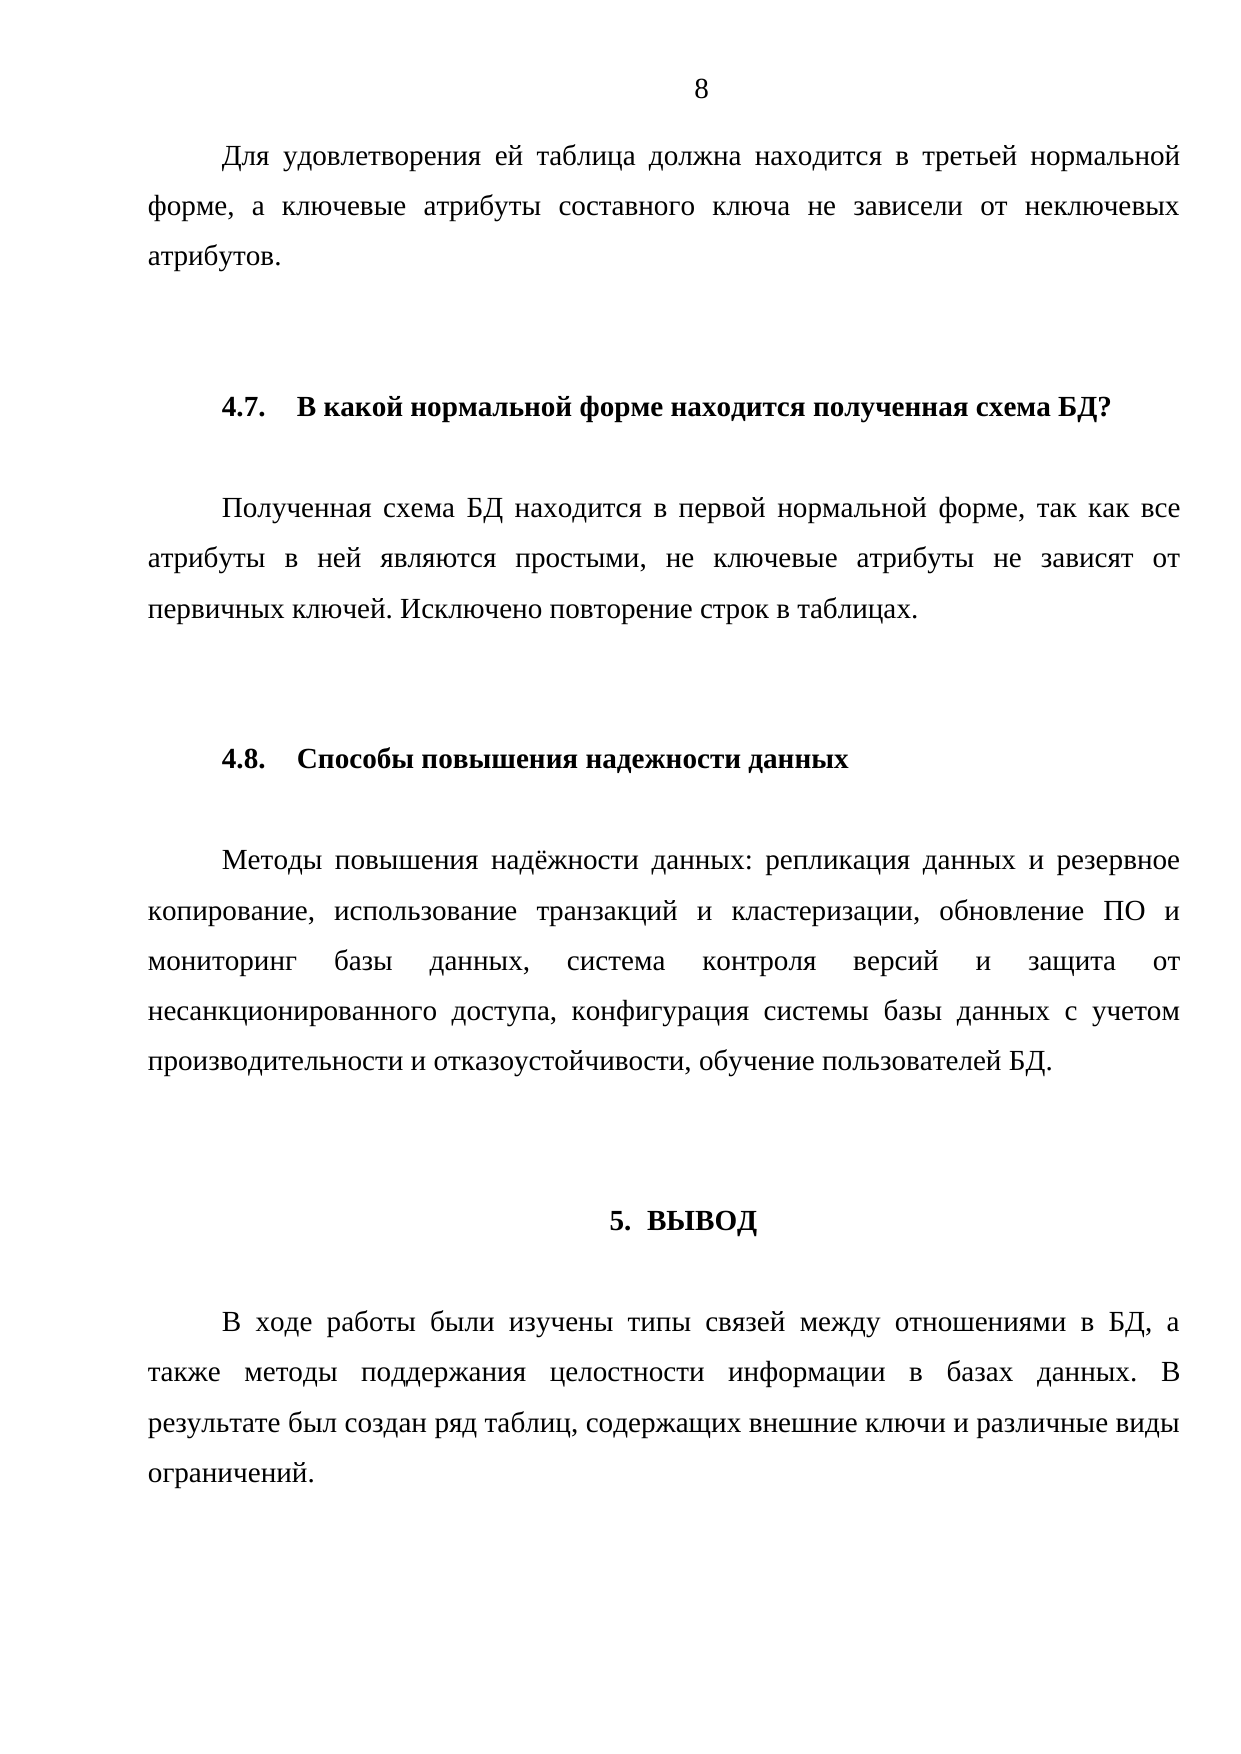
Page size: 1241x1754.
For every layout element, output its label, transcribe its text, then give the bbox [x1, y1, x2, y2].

subtitle ВЫВОД [185, 1203, 1181, 1237]
subtitle Способы повышения надежности данных [222, 742, 1181, 775]
text Методы повышения надёжности данных: репликация данных и резервное копирование, использование транзакций и кластеризации, обновление ПО и мониторинг базы данных, система контроля версий и защита от несанкционированного доступа, конфигурация системы базы данных с учетом производительности и отказоустойчивости, обучение пользователей БД. [148, 842, 1181, 1077]
text В ходе работы были изучены типы связей между отношениями в БД, а также методы поддержания целостности информации в базах данных. В результате был создан ряд таблиц, содержащих внешние ключи и различные виды ограничений. [148, 1304, 1181, 1489]
subtitle В какой нормальной форме находится полученная схема БД? [222, 389, 1181, 423]
text Для удовлетворения ей таблица должна находится в третьей нормальной форме, а ключевые атрибуты составного ключа не зависели от неключевых атрибутов. [148, 138, 1181, 272]
text Полученная схема БД находится в первой нормальной форме, так как все атрибуты в ней являются простыми, не ключевые атрибуты не зависят от первичных ключей. Исключено повторение строк в таблицах. [148, 490, 1181, 624]
